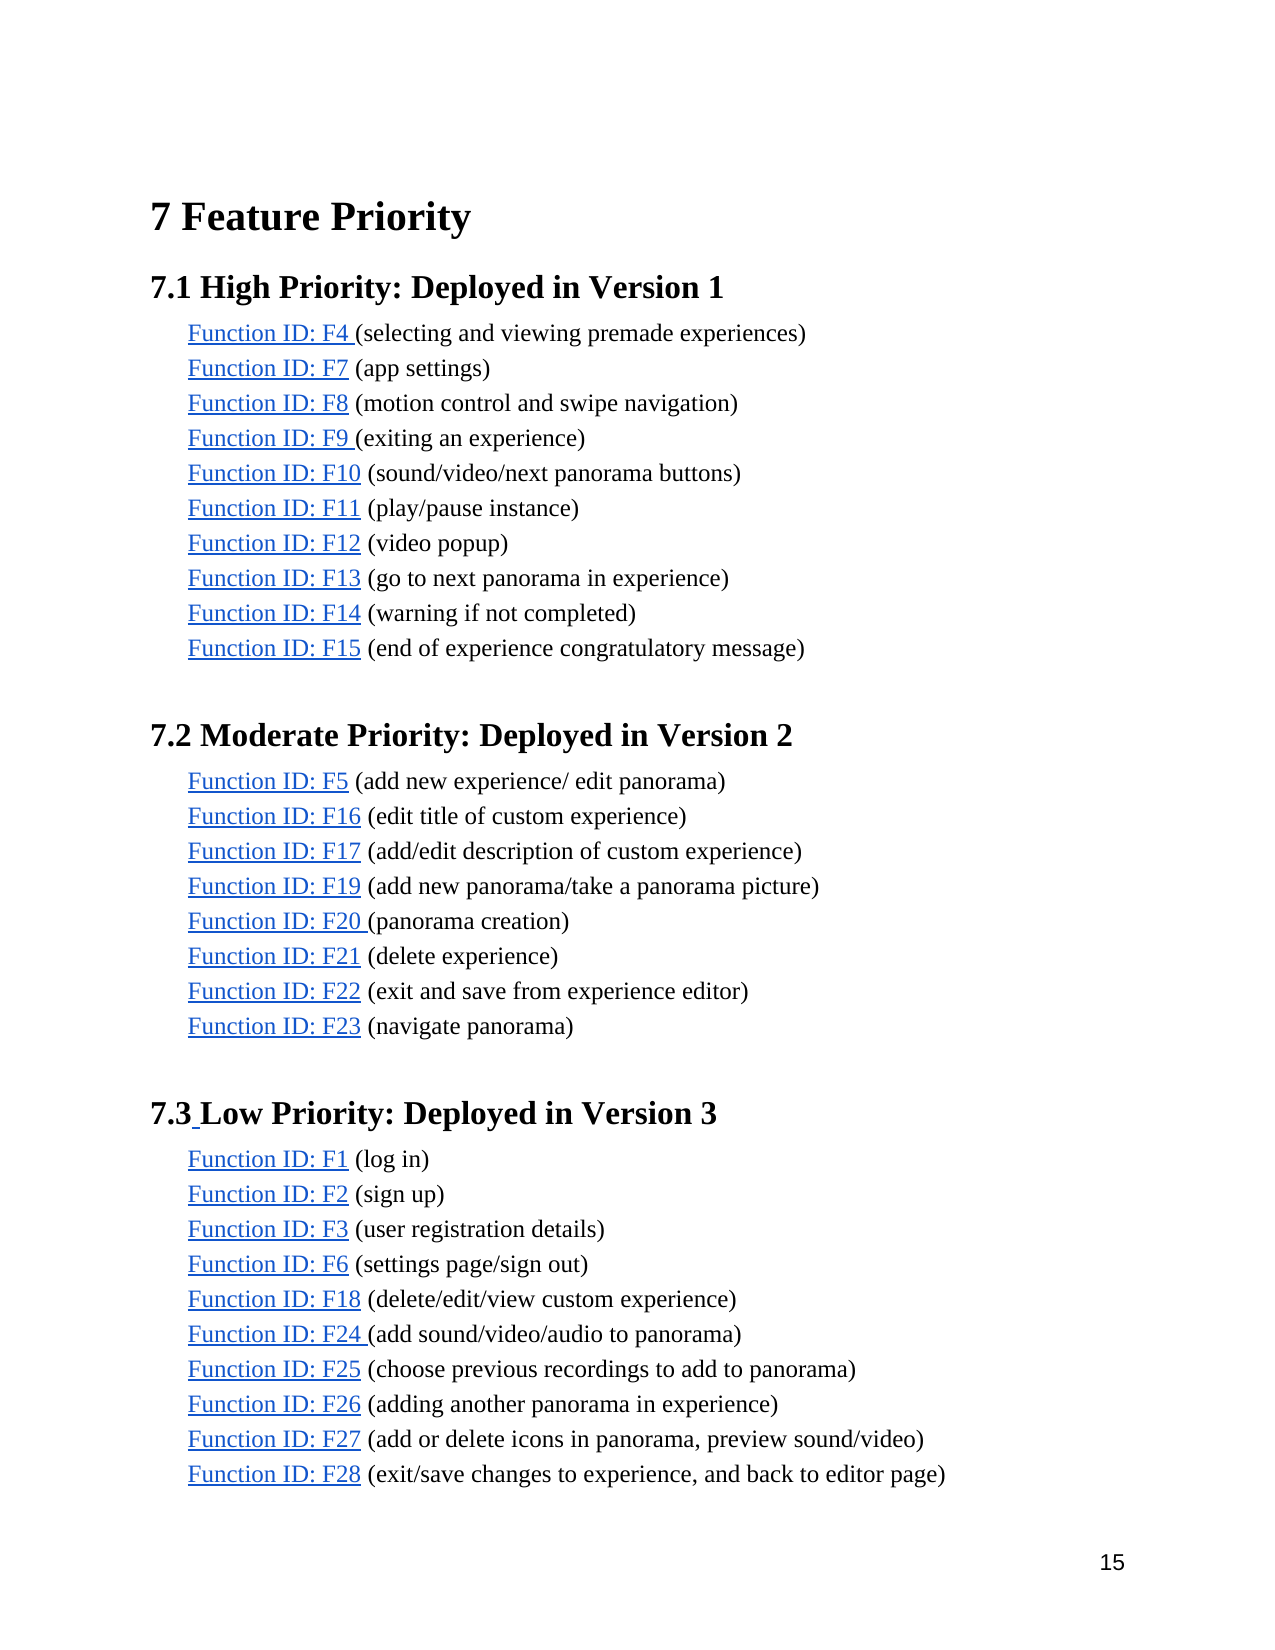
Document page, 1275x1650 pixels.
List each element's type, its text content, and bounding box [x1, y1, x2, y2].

text Function ID: F20 (panorama creation) [187, 906, 1125, 935]
text Function ID: F11 (play/pause instance) [187, 493, 1125, 522]
text Function ID: F19 (add new panorama/take a panorama picture) [187, 871, 1125, 900]
subtitle 7.2 Moderate Priority: Deployed in Version 2 [150, 716, 1125, 754]
text Function ID: F5 (add new experience/ edit panorama) [187, 766, 1125, 795]
text Function ID: F27 (add or delete icons in panorama, preview sound/video) [187, 1424, 1125, 1453]
text Function ID: F13 (go to next panorama in experience) [187, 563, 1125, 592]
text Function ID: F17 (add/edit description of custom experience) [187, 836, 1125, 865]
text Function ID: F24 (add sound/video/audio to panorama) [187, 1319, 1125, 1348]
text Function ID: F21 (delete experience) [187, 941, 1125, 970]
text Function ID: F12 (video popup) [187, 528, 1125, 557]
text Function ID: F16 (edit title of custom experience) [187, 801, 1125, 830]
text Function ID: F15 (end of experience congratulatory message) [187, 633, 1125, 662]
text Function ID: F25 (choose previous recordings to add to panorama) [187, 1354, 1125, 1383]
text Function ID: F23 (navigate panorama) [187, 1011, 1125, 1040]
text Function ID: F26 (adding another panorama in experience) [187, 1389, 1125, 1418]
text Function ID: F3 (user registration details) [187, 1214, 1125, 1243]
text Function ID: F1 (log in) [187, 1144, 1125, 1173]
text Function ID: F22 (exit and save from experience editor) [187, 976, 1125, 1005]
subtitle 7 Feature Priority [150, 192, 1125, 239]
text Function ID: F18 (delete/edit/view custom experience) [187, 1284, 1125, 1313]
subtitle 7.3 Low Priority: Deployed in Version 3 [150, 1094, 1125, 1132]
text Function ID: F8 (motion control and swipe navigation) [187, 388, 1125, 417]
text Function ID: F4 (selecting and viewing premade experiences) [187, 318, 1125, 347]
text Function ID: F10 (sound/video/next panorama buttons) [187, 458, 1125, 487]
text Function ID: F9 (exiting an experience) [187, 423, 1125, 452]
subtitle 7.1 High Priority: Deployed in Version 1 [150, 268, 1125, 306]
text Function ID: F28 (exit/save changes to experience, and back to editor page) [187, 1459, 1125, 1488]
text Function ID: F14 (warning if not completed) [187, 598, 1125, 627]
text Function ID: F7 (app settings) [187, 353, 1125, 382]
text Function ID: F2 (sign up) [187, 1179, 1125, 1208]
text Function ID: F6 (settings page/sign out) [187, 1249, 1125, 1278]
